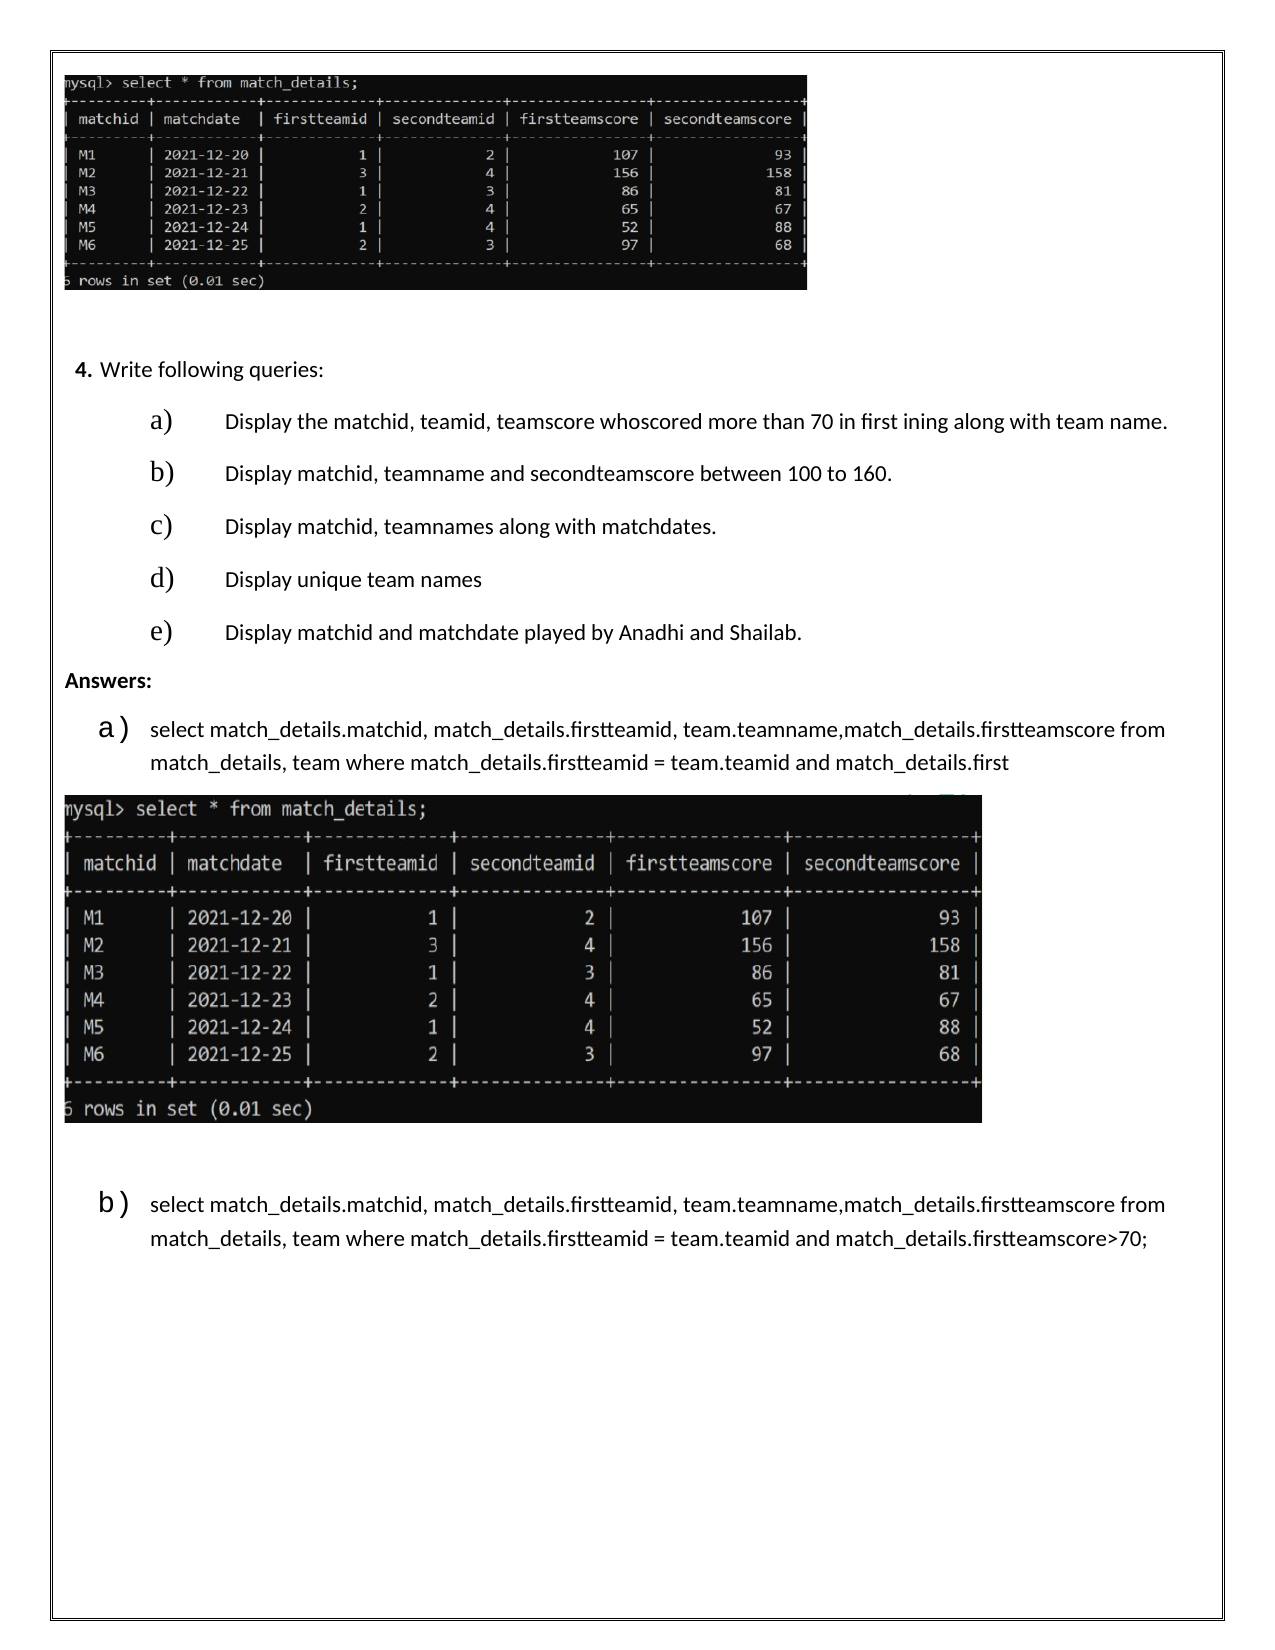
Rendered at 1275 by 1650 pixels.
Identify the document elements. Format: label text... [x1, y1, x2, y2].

list Display unique team names [150, 560, 1212, 594]
picture [64, 75, 808, 290]
text Answers: [64, 666, 1212, 694]
list Display the matchid, teamid, teamscore whoscored more than 70 in first ining along with team name. [150, 402, 1212, 435]
list Display matchid, teamname and secondteamscore between 100 to 160. [150, 454, 1212, 488]
list Display matchid and matchdate played by Anadhi and Shailab. [150, 613, 1212, 647]
list Display matchid, teamnames along with matchdates. [150, 507, 1212, 541]
list select match_details.matchid, match_details.firstteamid, team.teamname,match_details.firstteamscore from match_details, team where match_details.firstteamid = team.teamid and match_details.firstteamscore>70; [97, 1189, 1212, 1252]
list Write following queries: [75, 355, 1212, 383]
list select match_details.matchid, match_details.firstteamid, team.teamname,match_details.firstteamscore from match_details, team where match_details.firstteamid = team.teamid and match_details.first [97, 713, 1212, 776]
picture [64, 794, 983, 1123]
